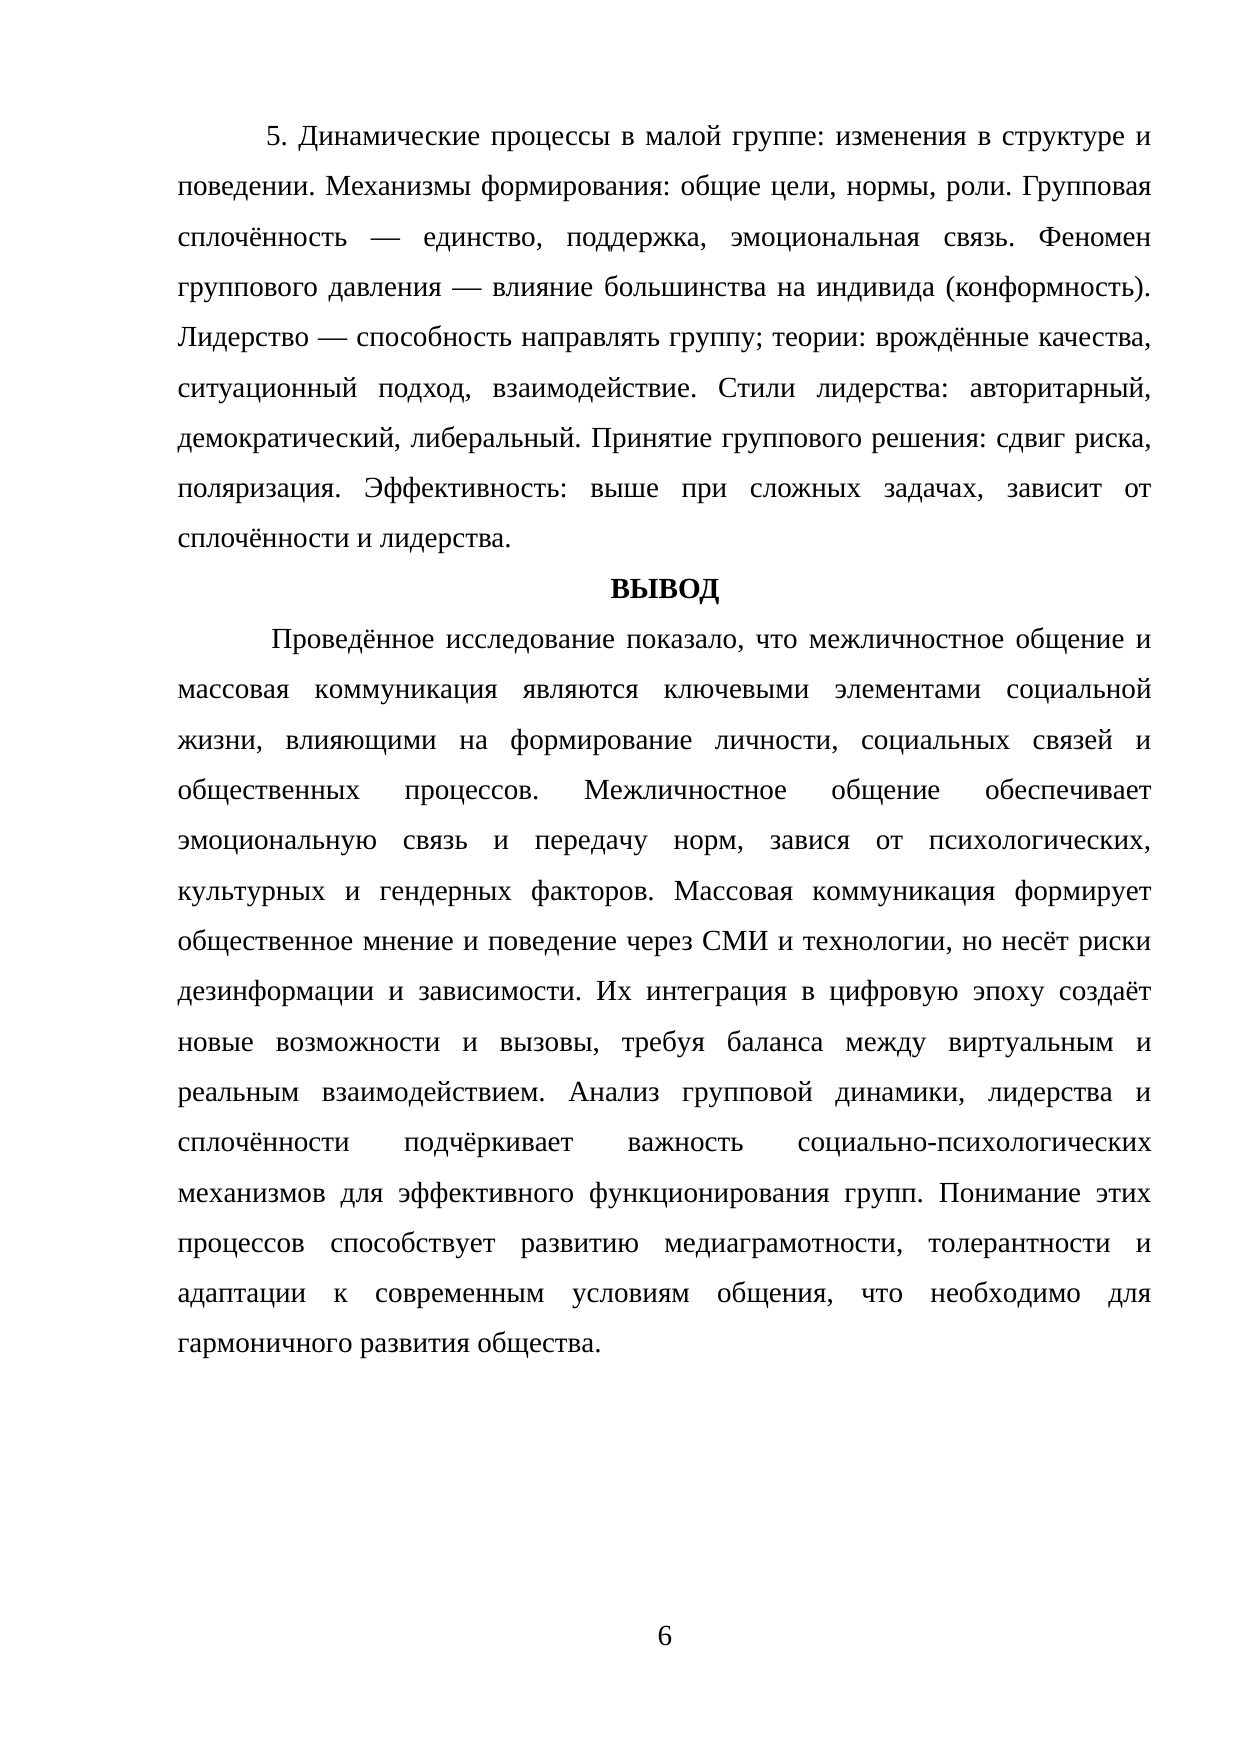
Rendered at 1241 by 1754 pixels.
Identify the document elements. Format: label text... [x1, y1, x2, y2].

text ВЫВОД [177, 571, 1152, 604]
text Проведённое исследование показало, что межличностное общение и массовая коммуникация являются ключевыми элементами социальной жизни, влияющими на формирование личности, социальных связей и общественных процессов. Межличностное общение обеспечивает эмоциональную связь и передачу норм, завися от психологических, культурных и гендерных факторов. Массовая коммуникация формирует общественное мнение и поведение через СМИ и технологии, но несёт риски дезинформации и зависимости. Их интеграция в цифровую эпоху создаёт новые возможности и вызовы, требуя баланса между виртуальным и реальным взаимодействием. Анализ групповой динамики, лидерства и сплочённости подчёркивает важность социально-психологических механизмов для эффективного функционирования групп. Понимание этих процессов способствует развитию медиаграмотности, толерантности и адаптации к современным условиям общения, что необходимо для гармоничного развития общества. [177, 621, 1152, 1359]
text 5. Динамические процессы в малой группе: изменения в структуре и поведении. Механизмы формирования: общие цели, нормы, роли. Групповая сплочённость — единство, поддержка, эмоциональная связь. Феномен группового давления — влияние большинства на индивида (конформность). Лидерство — способность направлять группу; теории: врождённые качества, ситуационный подход, взаимодействие. Стили лидерства: авторитарный, демократический, либеральный. Принятие группового решения: сдвиг риска, поляризация. Эффективность: выше при сложных задачах, зависит от сплочённости и лидерства. [177, 118, 1152, 554]
